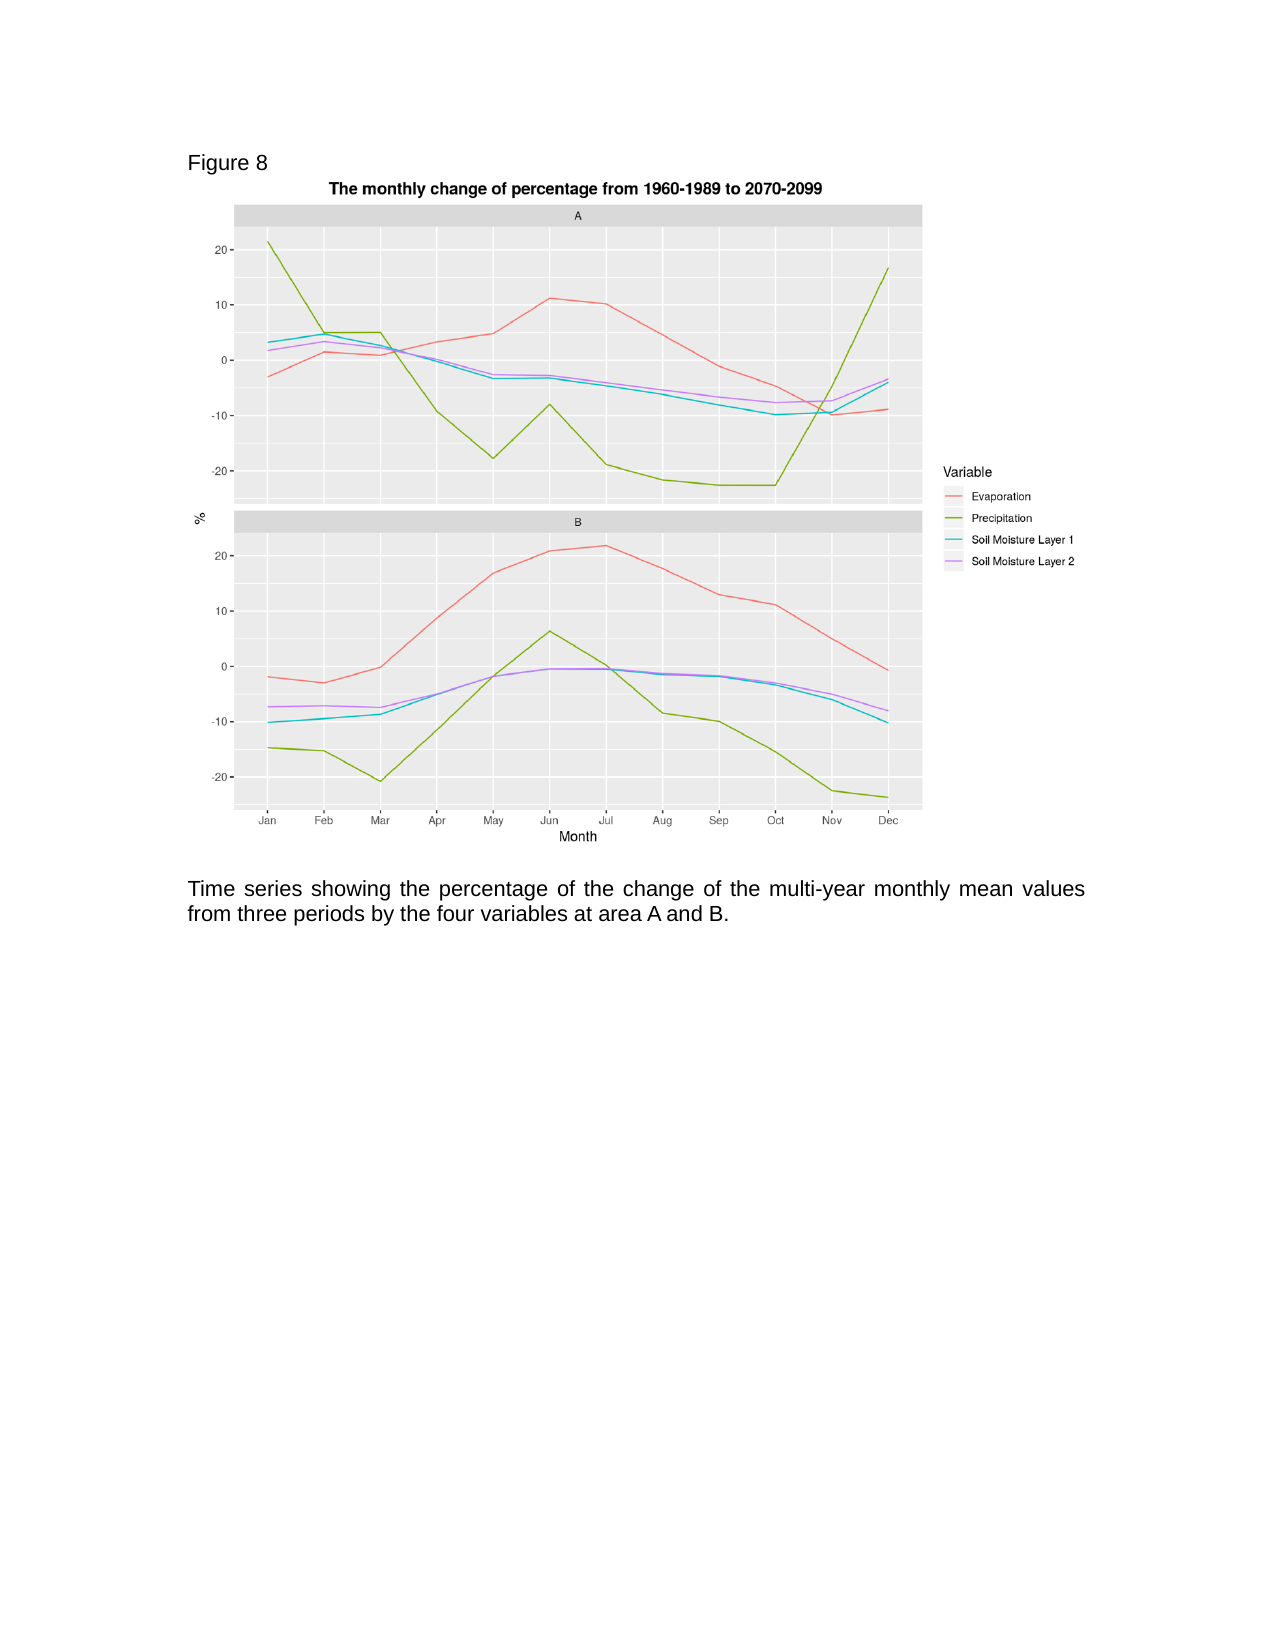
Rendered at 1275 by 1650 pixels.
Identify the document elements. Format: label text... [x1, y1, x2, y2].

picture [187, 175, 1088, 851]
text Figure 8 [187, 150, 1087, 175]
text Time series showing the percentage of the change of the multi-year monthly mean values from three periods by the four variables at area A and B. [187, 875, 1087, 926]
